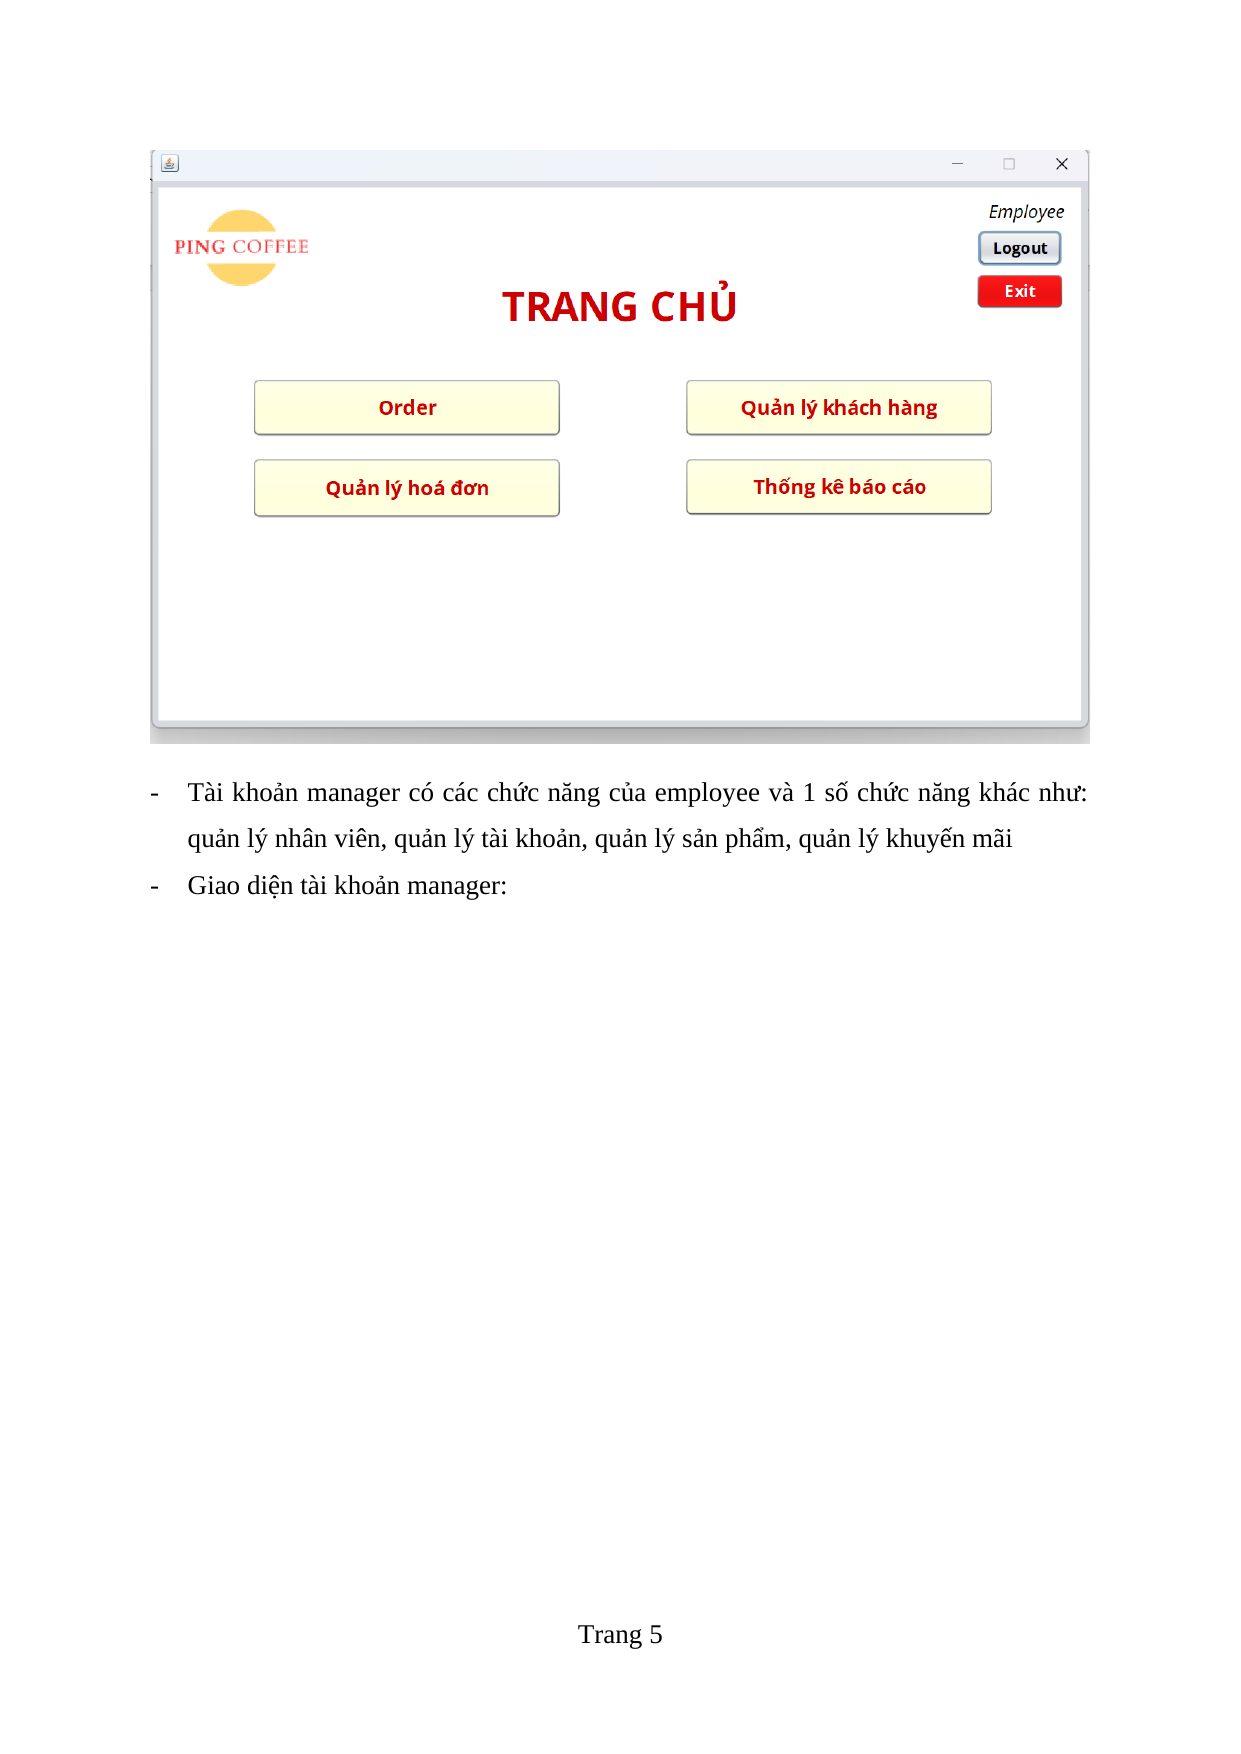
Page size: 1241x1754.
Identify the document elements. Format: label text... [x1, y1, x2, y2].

list Giao diện tài khoản manager: [150, 869, 1090, 900]
picture [150, 150, 1091, 744]
list Tài khoản manager có các chức năng của employee và 1 số chức năng khác như: quản lý nhân viên, quản lý tài khoản, quản lý sản phẩm, quản lý khuyến mãi [150, 776, 1090, 853]
